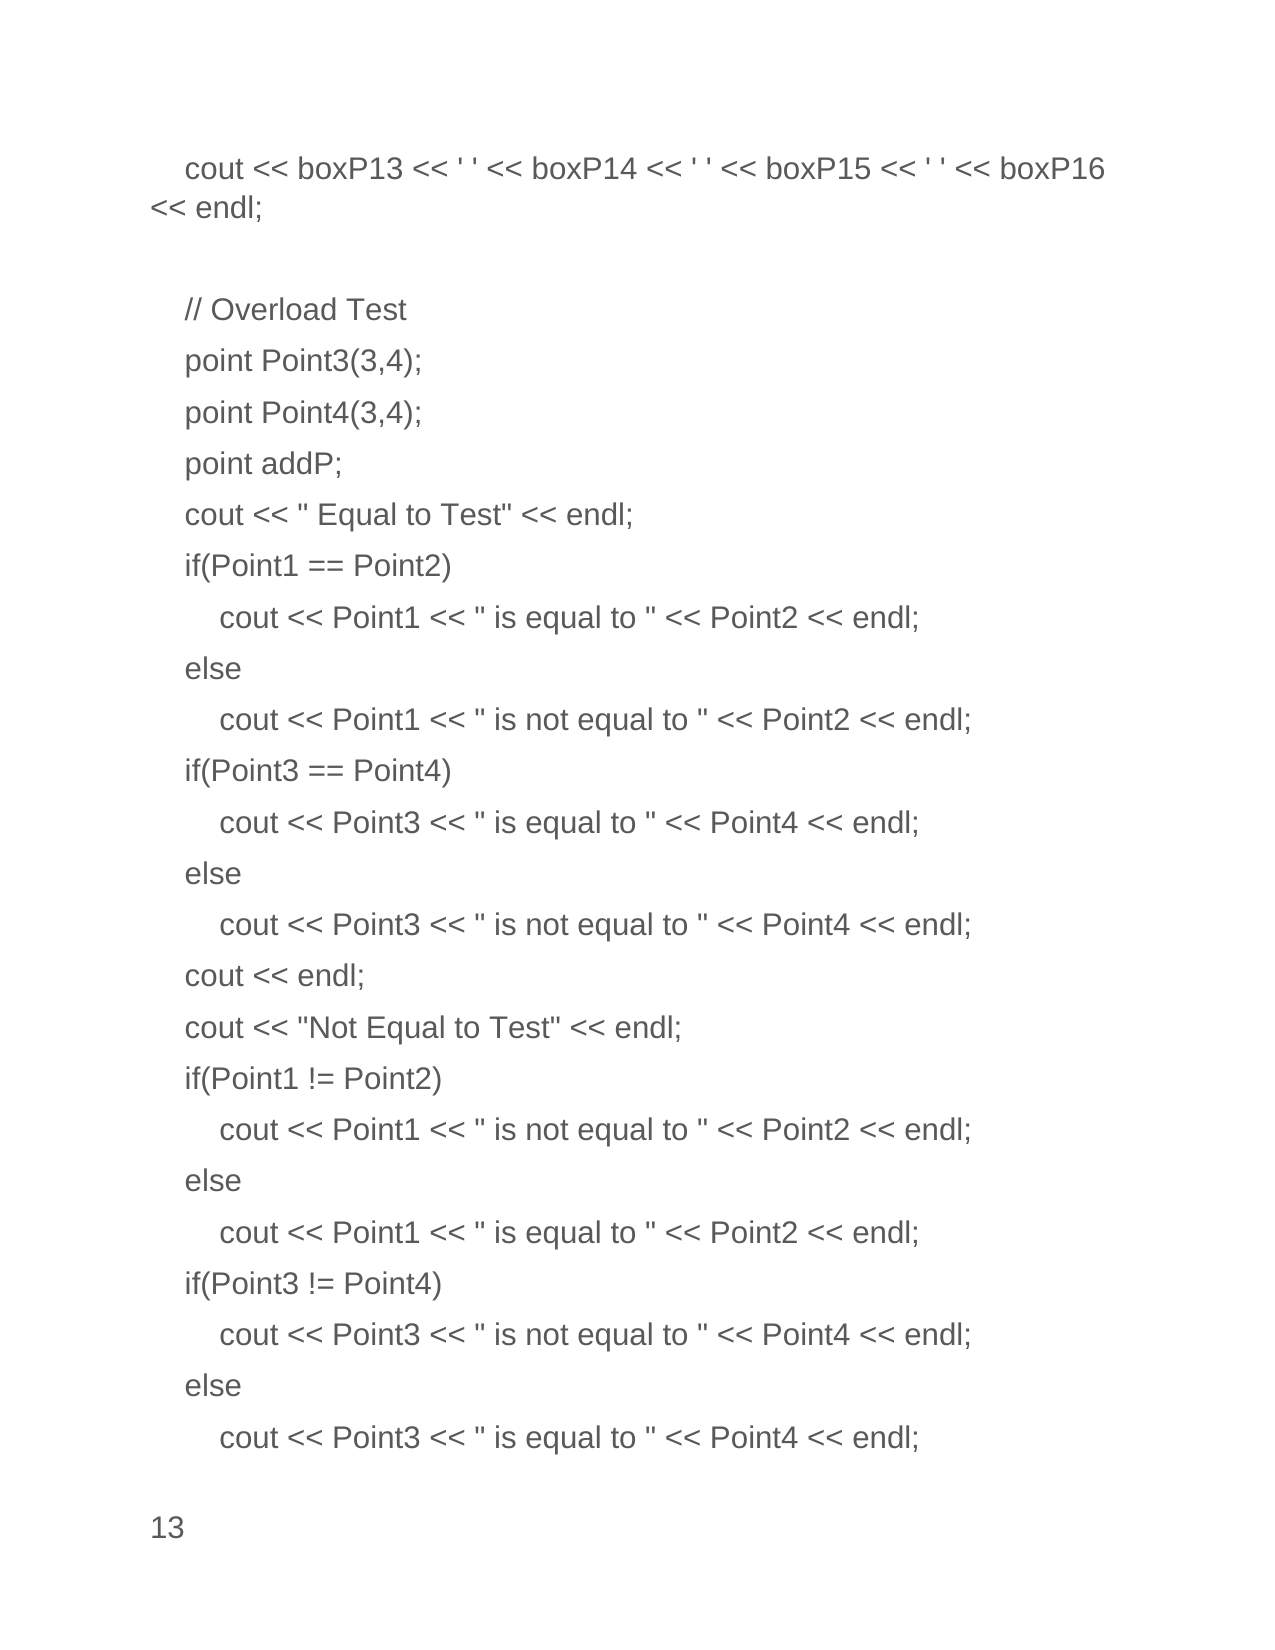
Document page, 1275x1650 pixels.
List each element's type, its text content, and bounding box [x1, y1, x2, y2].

text else [150, 1162, 1125, 1198]
text cout << Point1 << " is equal to " << Point2 << endl; [150, 599, 1125, 635]
text cout << Point1 << " is equal to " << Point2 << endl; [150, 1214, 1125, 1250]
text cout << Point3 << " is equal to " << Point4 << endl; [150, 804, 1125, 840]
text point Point3(3,4); [150, 342, 1125, 378]
text cout << Point3 << " is not equal to " << Point4 << endl; [150, 1316, 1125, 1352]
text point Point4(3,4); [150, 394, 1125, 430]
text else [150, 1367, 1125, 1403]
text // Overload Test [150, 291, 1125, 327]
text if(Point3 != Point4) [150, 1265, 1125, 1301]
text cout << endl; [150, 957, 1125, 993]
text point addP; [150, 445, 1125, 481]
text if(Point3 == Point4) [150, 752, 1125, 788]
text cout << Point3 << " is not equal to " << Point4 << endl; [150, 906, 1125, 942]
text cout << Point1 << " is not equal to " << Point2 << endl; [150, 1111, 1125, 1147]
text cout << " Equal to Test" << endl; [150, 496, 1125, 532]
text else [150, 650, 1125, 686]
text cout << "Not Equal to Test" << endl; [150, 1009, 1125, 1045]
text else [150, 855, 1125, 891]
text cout << boxP13 << ' ' << boxP14 << ' ' << boxP15 << ' ' << boxP16 << endl; [150, 150, 1125, 225]
text cout << Point3 << " is equal to " << Point4 << endl; [150, 1419, 1125, 1455]
text if(Point1 == Point2) [150, 547, 1125, 583]
text cout << Point1 << " is not equal to " << Point2 << endl; [150, 701, 1125, 737]
text if(Point1 != Point2) [150, 1060, 1125, 1096]
